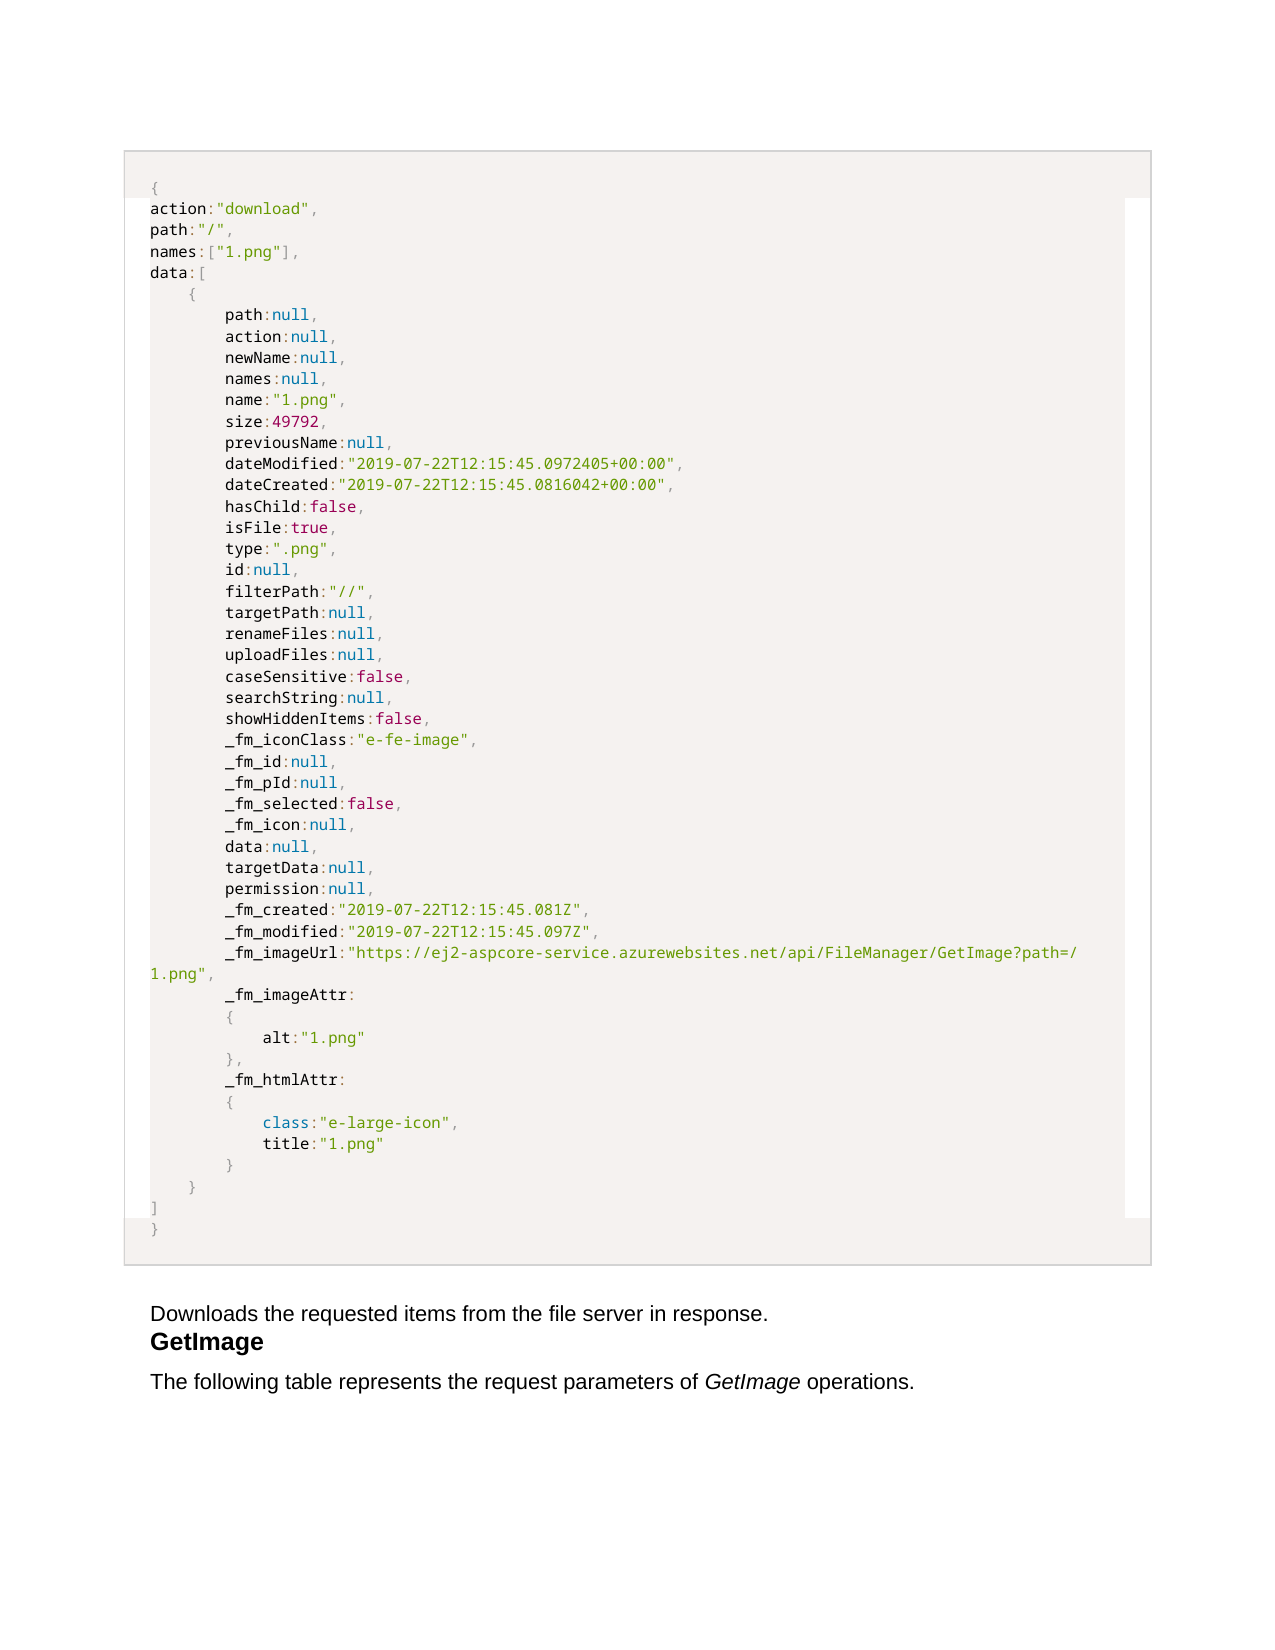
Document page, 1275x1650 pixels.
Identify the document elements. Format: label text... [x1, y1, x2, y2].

text path:null, [150, 304, 1125, 325]
text data:null, [150, 835, 1125, 857]
text } [150, 1154, 1125, 1175]
text names:null, [150, 368, 1125, 389]
text _fm_icon:null, [150, 814, 1125, 835]
text } [125, 1191, 1150, 1264]
text _fm_selected:false, [150, 793, 1125, 814]
text targetData:null, [150, 857, 1125, 878]
text _fm_imageUrl:"https://ej2-aspcore-service.azurewebsites.net/api/FileManager/GetImage?path=/1.png", [150, 942, 1125, 984]
text } [150, 1175, 1125, 1191]
text Downloads the requested items from the file server in response. [150, 1287, 1125, 1327]
text _fm_imageAttr: [150, 984, 1125, 1005]
text { [150, 1005, 1125, 1027]
text action:"download", [150, 198, 1125, 219]
text _fm_pId:null, [150, 772, 1125, 793]
text names:["1.png"], [150, 240, 1125, 262]
text alt:"1.png" [150, 1027, 1125, 1048]
text _fm_htmlAttr: [150, 1069, 1125, 1090]
text The following table represents the request parameters of GetImage operations. [150, 1355, 1125, 1394]
text { [150, 1090, 1125, 1112]
text { [150, 283, 1125, 304]
text uploadFiles:null, [150, 644, 1125, 665]
text _fm_id:null, [150, 750, 1125, 772]
text newName:null, [150, 347, 1125, 368]
text type:".png", [150, 538, 1125, 559]
text class:"e-large-icon", [150, 1112, 1125, 1133]
text size:49792, [150, 410, 1125, 432]
text hasChild:false, [150, 495, 1125, 517]
text renameFiles:null, [150, 623, 1125, 644]
text caseSensitive:false, [150, 665, 1125, 687]
text action:null, [150, 325, 1125, 347]
text title:"1.png" [150, 1133, 1125, 1154]
text dateModified:"2019-07-22T12:15:45.0972405+00:00", [150, 453, 1125, 474]
text _fm_created:"2019-07-22T12:15:45.081Z", [150, 899, 1125, 920]
text filterPath:"//", [150, 580, 1125, 602]
text dateCreated:"2019-07-22T12:15:45.0816042+00:00", [150, 474, 1125, 495]
text GetImage [150, 1327, 1125, 1355]
text permission:null, [150, 878, 1125, 899]
text id:null, [150, 559, 1125, 580]
text data:[ [150, 262, 1125, 283]
text _fm_iconClass:"e-fe-image", [150, 729, 1125, 750]
text previousName:null, [150, 432, 1125, 453]
text path:"/", [150, 219, 1125, 240]
text isFile:true, [150, 517, 1125, 538]
text showHiddenItems:false, [150, 708, 1125, 729]
text searchString:null, [150, 687, 1125, 708]
text name:"1.png", [150, 389, 1125, 410]
text { [125, 152, 1150, 198]
text _fm_modified:"2019-07-22T12:15:45.097Z", [150, 920, 1125, 942]
text }, [150, 1048, 1125, 1069]
text targetPath:null, [150, 602, 1125, 623]
